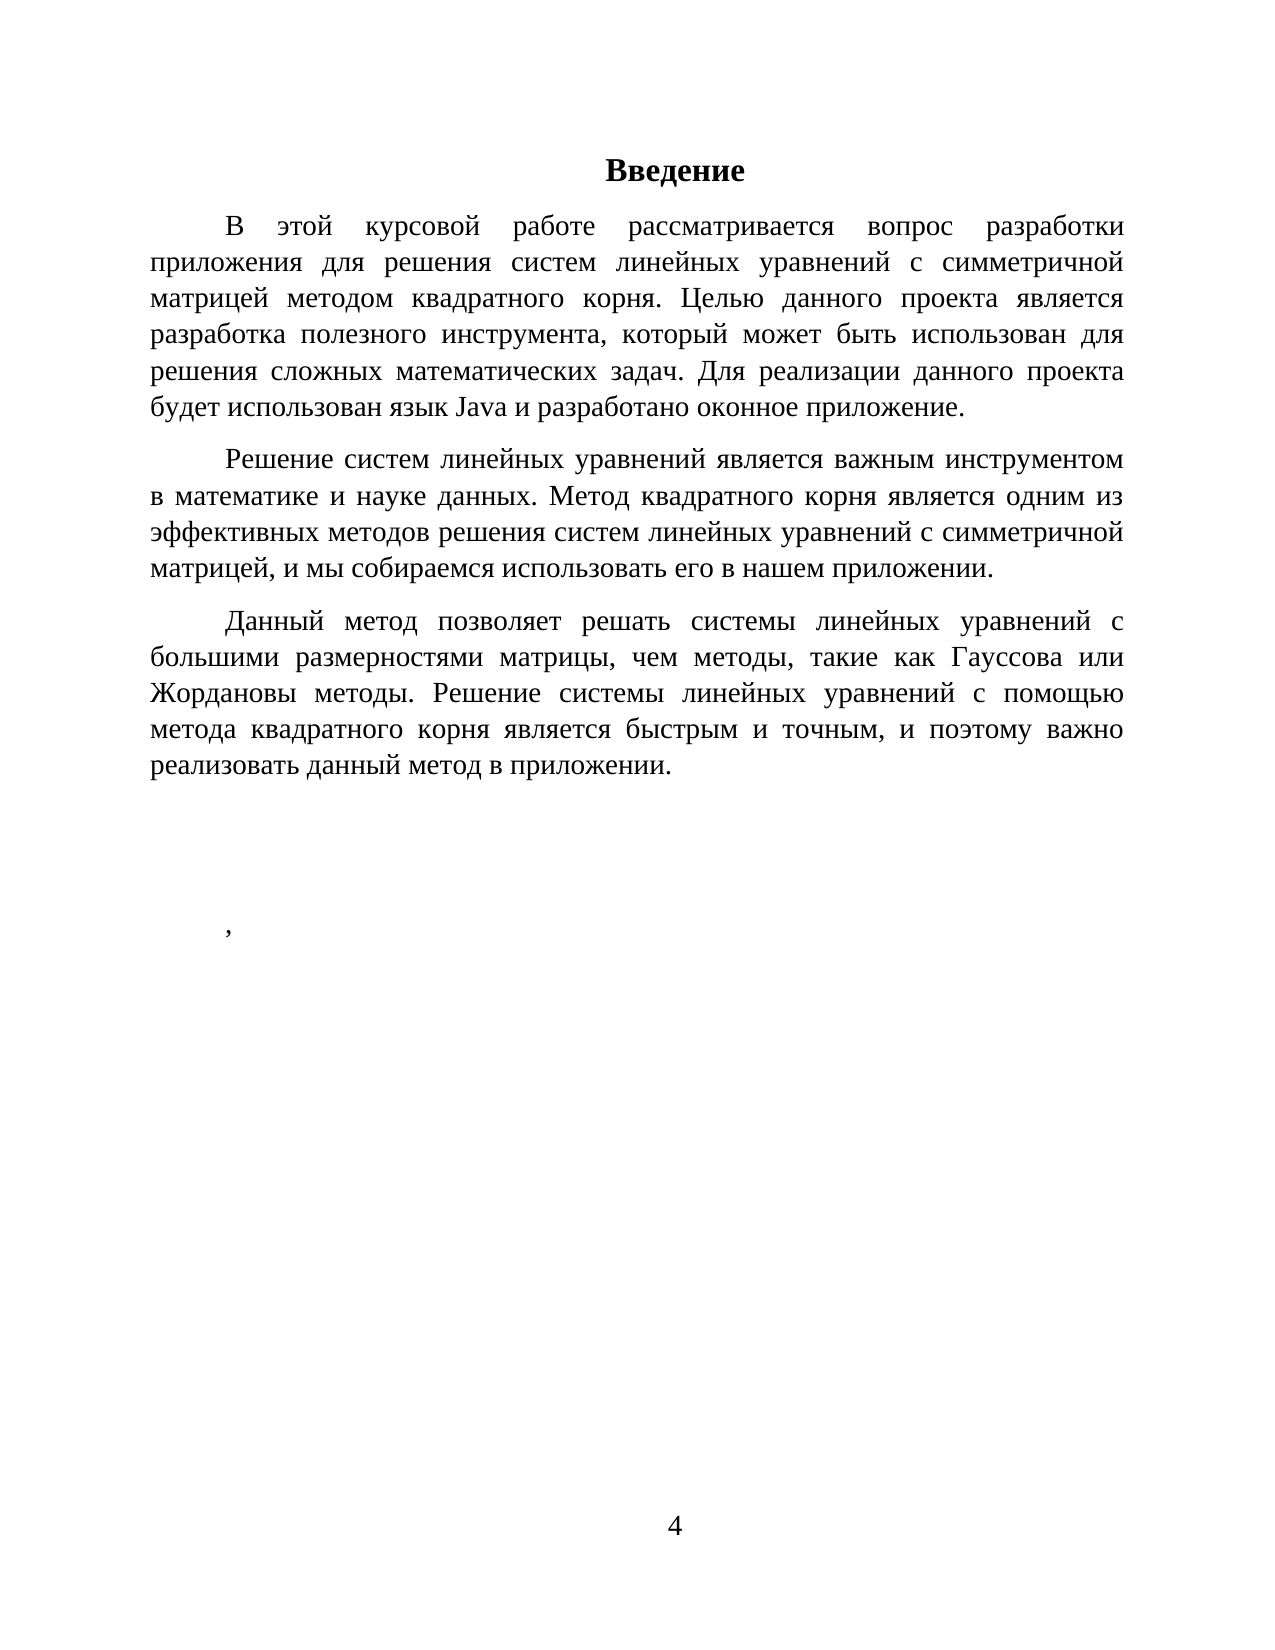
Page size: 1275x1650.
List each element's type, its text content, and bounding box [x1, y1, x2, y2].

text В этой курсовой работе рассматривается вопрос разработки приложения для решения систем линейных уравнений с симметричной матрицей методом квадратного корня. Целью данного проекта является разработка полезного инструмента, который может быть использован для решения сложных математических задач. Для реализации данного проекта будет использован язык Java и разработано оконное приложение. [150, 208, 1125, 422]
subtitle Введение [150, 150, 1125, 188]
text , [150, 906, 1125, 939]
text Данный метод позволяет решать системы линейных уравнений с большими размерностями матрицы, чем методы, такие как Гауссова или Жордановы методы. Решение системы линейных уравнений с помощью метода квадратного корня является быстрым и точным, и поэтому важно реализовать данный метод в приложении. [150, 603, 1125, 781]
text Решение систем линейных уравнений является важным инструментом в математике и науке данных. Метод квадратного корня является одним из эффективных методов решения систем линейных уравнений с симметричной матрицей, и мы собираемся использовать его в нашем приложении. [150, 442, 1125, 583]
